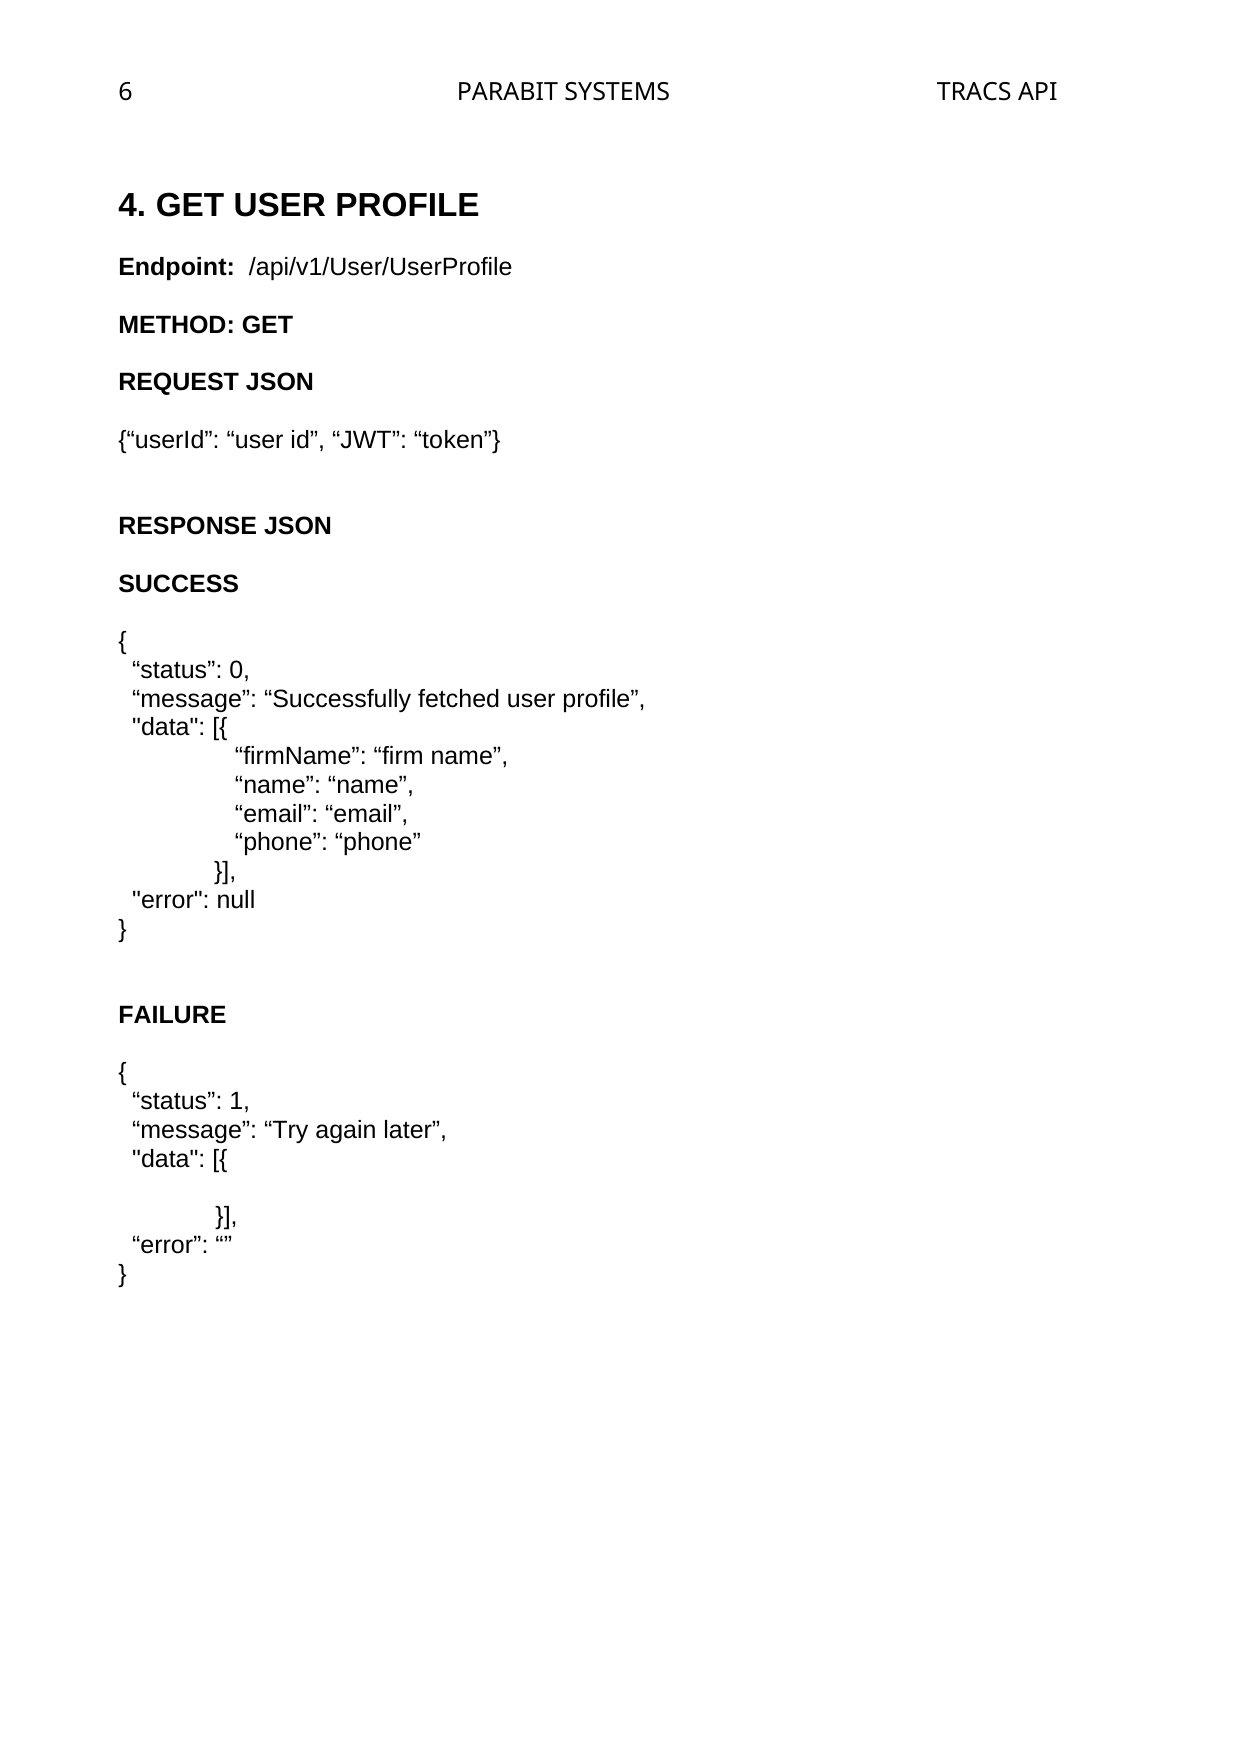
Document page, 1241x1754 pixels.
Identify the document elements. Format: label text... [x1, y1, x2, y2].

text "error": null [118, 885, 1122, 914]
text “message”: “Successfully fetched user profile”, [118, 684, 1122, 712]
text { [118, 626, 1122, 655]
text “message”: “Try again later”, [118, 1115, 1122, 1144]
text “error”: “” [118, 1230, 1122, 1259]
text { [118, 1057, 1122, 1086]
text “firmName”: “firm name”, [193, 741, 1122, 770]
text {“userId”: “user id”, “JWT”: “token”} [118, 425, 1122, 454]
text “status”: 1, [118, 1086, 1122, 1115]
text }], [118, 1201, 1122, 1230]
text “phone”: “phone” [193, 827, 1122, 856]
text “status”: 0, [118, 655, 1122, 684]
list GET USER PROFILE [118, 185, 1122, 224]
text FAILURE [118, 1000, 1122, 1029]
text “name”: “name”, [193, 770, 1122, 799]
text Endpoint: /api/v1/User/UserProfile [118, 252, 1122, 281]
text "data": [{ [118, 1144, 1122, 1172]
text SUCCESS [118, 569, 1122, 597]
text REQUEST JSON [118, 367, 1122, 396]
text “email”: “email”, [193, 799, 1122, 827]
text } [118, 1259, 1122, 1287]
text RESPONSE JSON [118, 511, 1122, 540]
text "data": [{ [118, 712, 1122, 741]
text }], [118, 856, 1122, 885]
text } [118, 914, 1122, 942]
text METHOD: GET [118, 310, 1122, 339]
